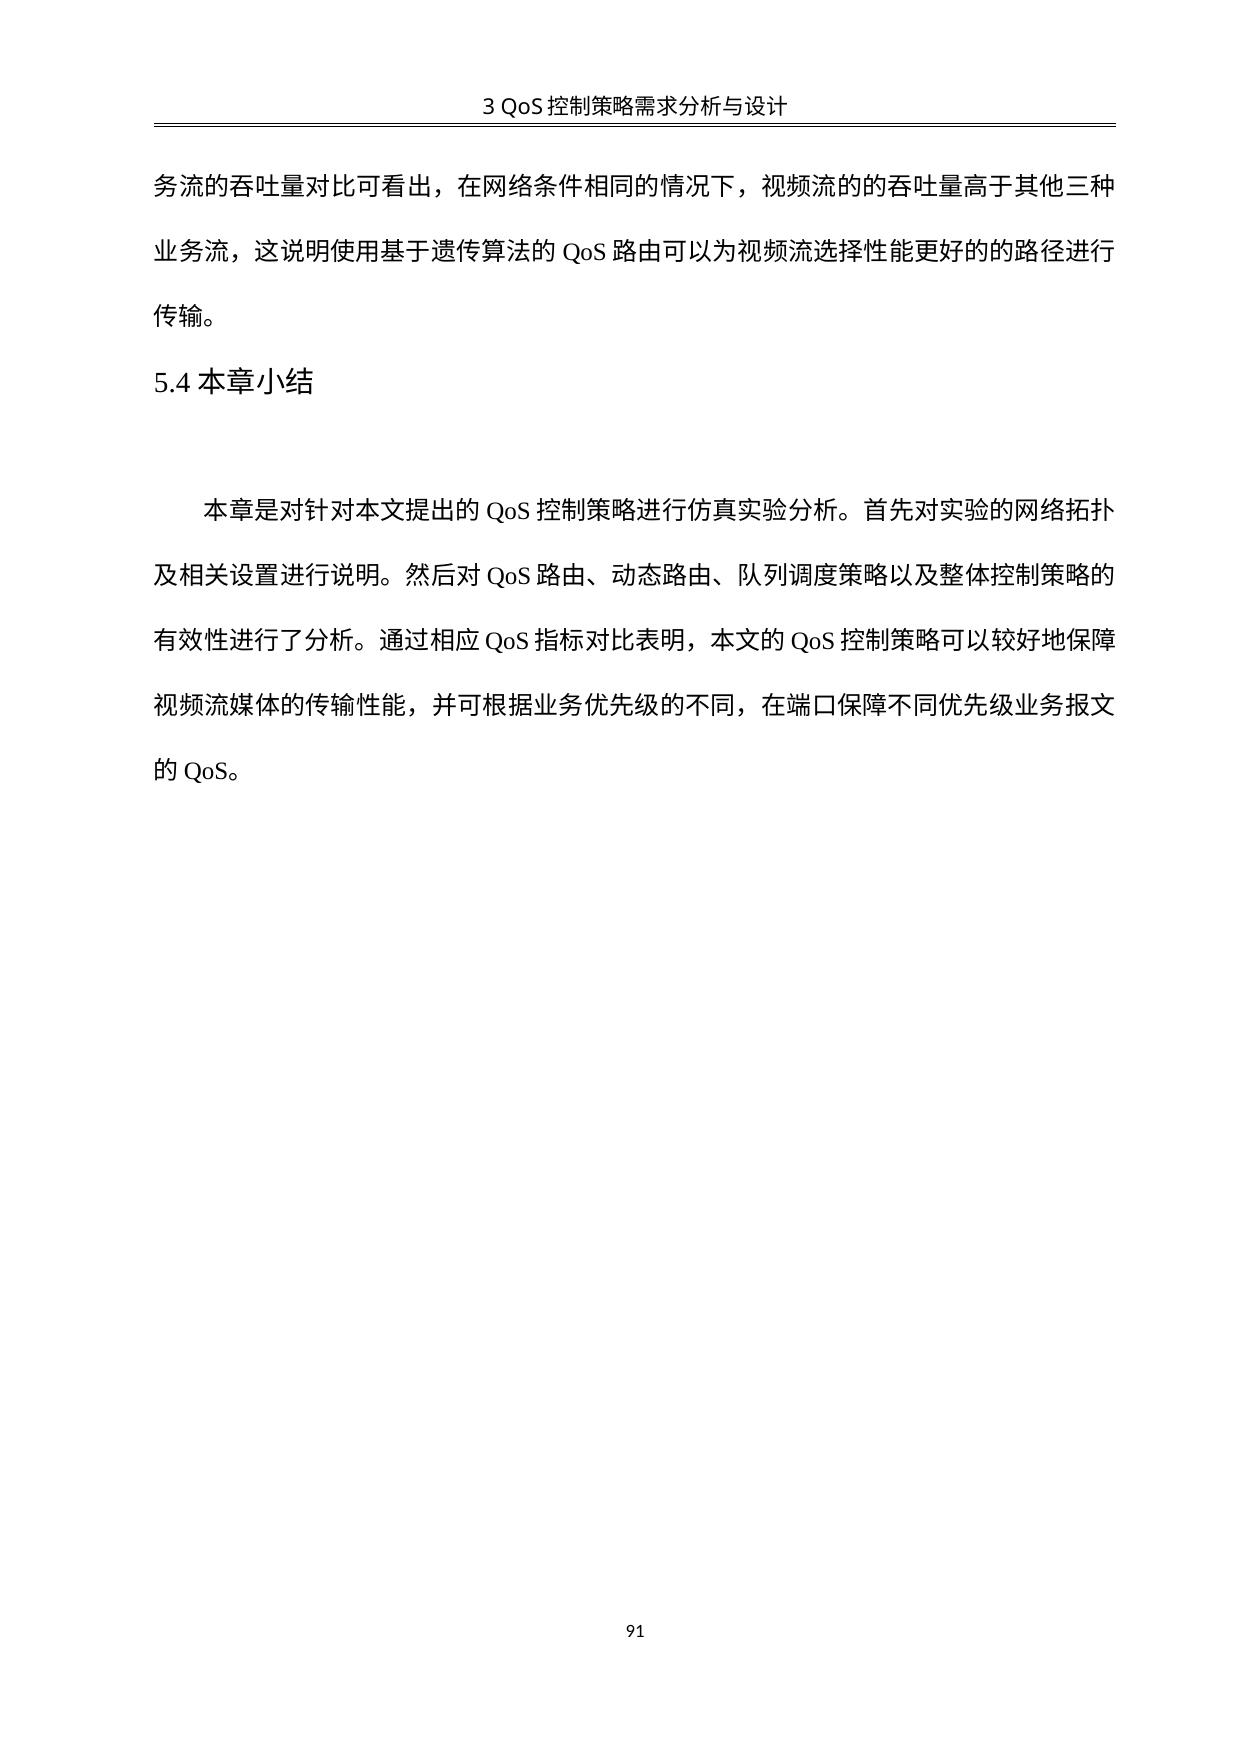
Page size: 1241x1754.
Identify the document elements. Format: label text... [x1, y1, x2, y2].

subtitle 5.4 本章小结 [154, 347, 1116, 412]
text 本章是对针对本文提出的QoS控制策略进行仿真实验分析。首先对实验的网络拓扑及相关设置进行说明。然后对QoS路由、动态路由、队列调度策略以及整体控制策略的有效性进行了分析。通过相应QoS指标对比表明，本文的QoS控制策略可以较好地保障视频流媒体的传输性能，并可根据业务优先级的不同，在端口保障不同优先级业务报文的QoS。 [154, 476, 1116, 801]
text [154, 152, 1116, 347]
